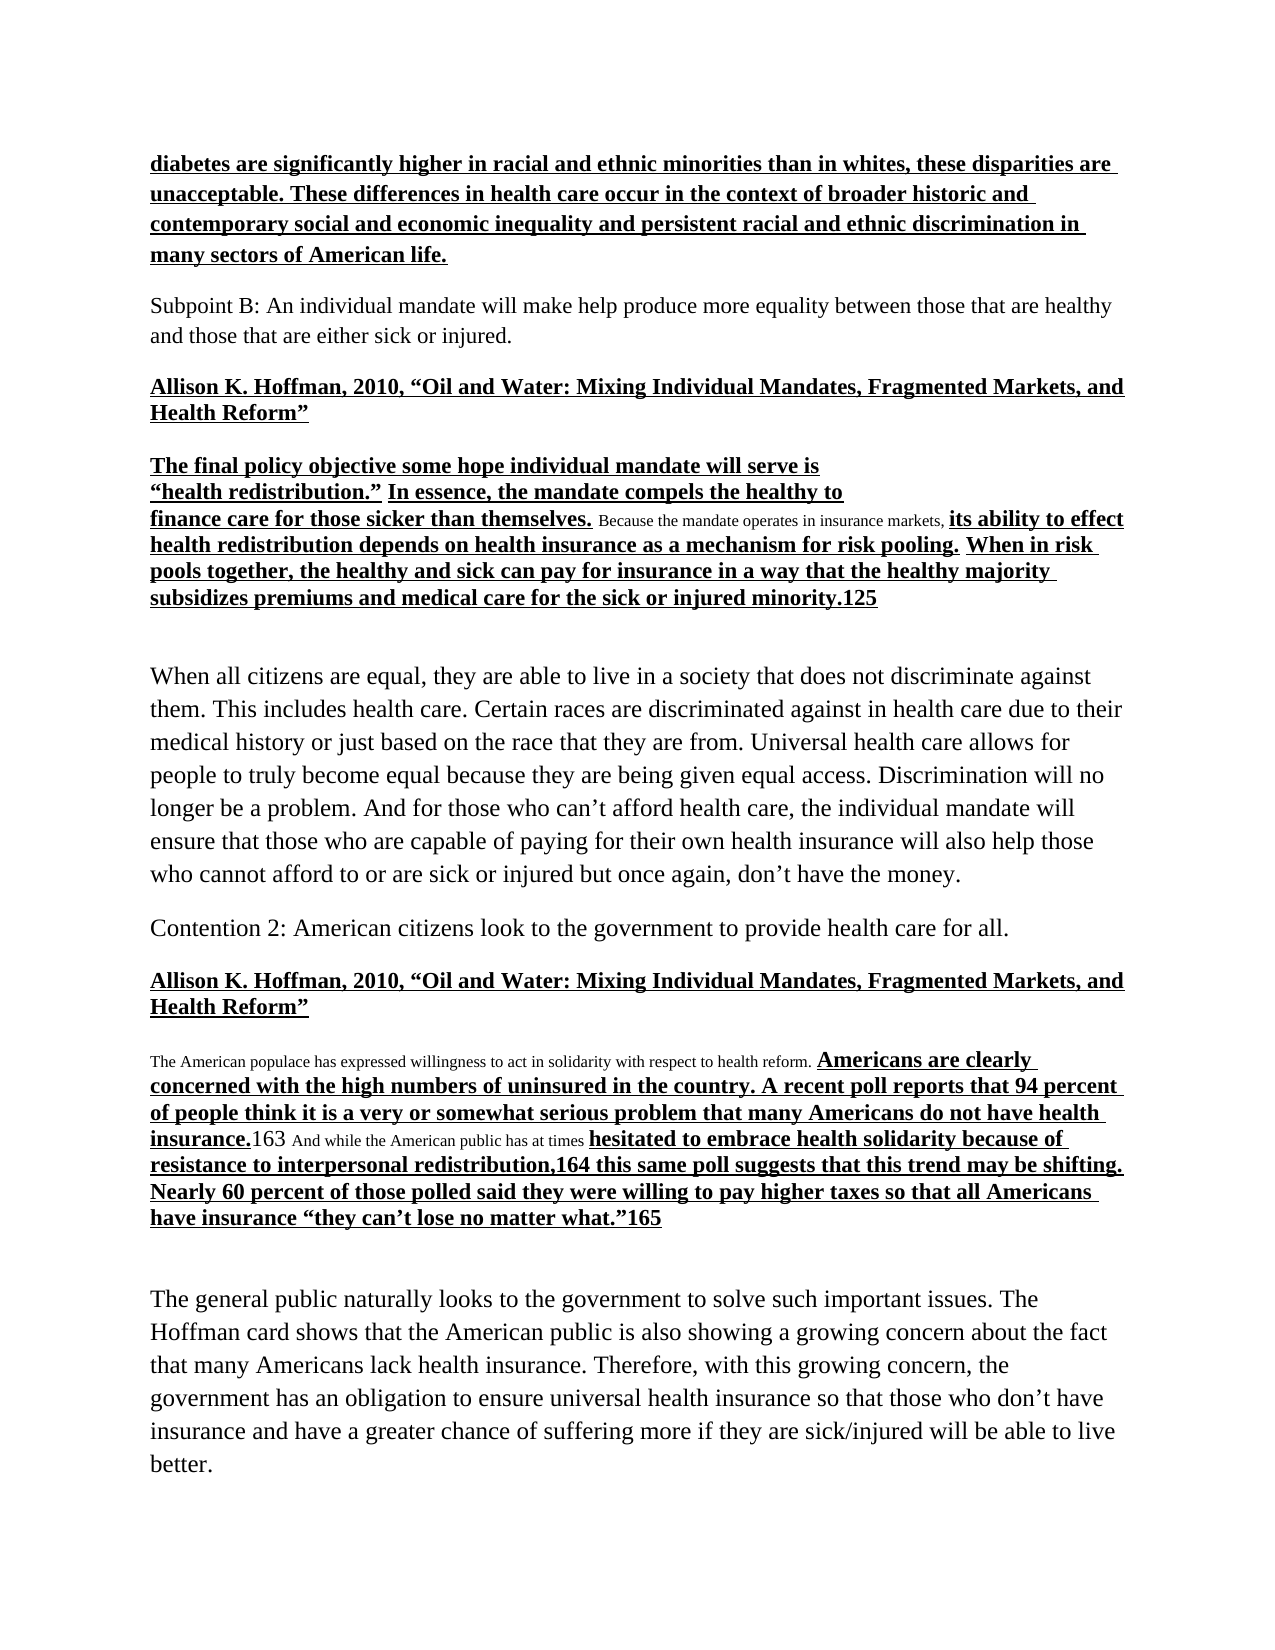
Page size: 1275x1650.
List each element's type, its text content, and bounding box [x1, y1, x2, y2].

text Subpoint B: An individual mandate will make help produce more equality between those that are healthy and those that are either sick or injured. [150, 292, 1125, 348]
text The final policy objective some hope individual mandate will serve is [150, 452, 1125, 478]
text The American populace has expressed willingness to act in solidarity with respect to health reform. Americans are clearly concerned with the high numbers of uninsured in the country. A recent poll reports that 94 percent of people think it is a very or somewhat serious problem that many Americans do not have health insurance.163 And while the American public has at times hesitated to embrace health solidarity because of resistance to interpersonal redistribution,164 this same poll suggests that this trend may be shifting. Nearly 60 percent of those polled said they were willing to pay higher taxes so that all Americans have insurance “they can’t lose no matter what.”165 [150, 1046, 1125, 1231]
text Allison K. Hoffman, 2010, “Oil and Water: Mixing Individual Mandates, Fragmented Markets, and Health Reform” [150, 373, 1125, 396]
text finance care for those sicker than themselves. Because the mandate operates in insurance markets, its ability to effect health redistribution depends on health insurance as a mechanism for risk pooling. When in risk pools together, the healthy and sick can pay for insurance in a way that the healthy majority subsidizes premiums and medical care for the sick or injured minority.125 [150, 505, 1125, 610]
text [150, 150, 1125, 267]
text The general public naturally looks to the government to solve such important issues. The Hoffman card shows that the American public is also showing a growing concern about the fact that many Americans lack health insurance. Therefore, with this growing concern, the government has an obligation to ensure universal health insurance so that those who don’t have insurance and have a greater chance of suffering more if they are sick/injured will be able to live better. [150, 1284, 1125, 1478]
text Allison K. Hoffman, 2010, “Oil and Water: Mixing Individual Mandates, Fragmented Markets, and Health Reform” [150, 397, 1125, 426]
text Allison K. Hoffman, 2010, “Oil and Water: Mixing Individual Mandates, Fragmented Markets, and Health Reform” [150, 967, 1125, 990]
text Contention 2: American citizens look to the government to provide health care for all. [150, 913, 1125, 942]
text When all citizens are equal, they are able to live in a society that does not discriminate against them. This includes health care. Certain races are discriminated against in health care due to their medical history or just based on the race that they are from. Universal health care allows for people to truly become equal because they are being given equal access. Discrimination will no longer be a problem. And for those who can’t afford health care, the individual mandate will ensure that those who are capable of paying for their own health insurance will also help those who cannot afford to or are sick or injured but once again, don’t have the money. [150, 661, 1125, 888]
text Allison K. Hoffman, 2010, “Oil and Water: Mixing Individual Mandates, Fragmented Markets, and Health Reform” [150, 991, 1125, 1020]
text “health redistribution.” In essence, the mandate compels the healthy to [150, 478, 1125, 505]
